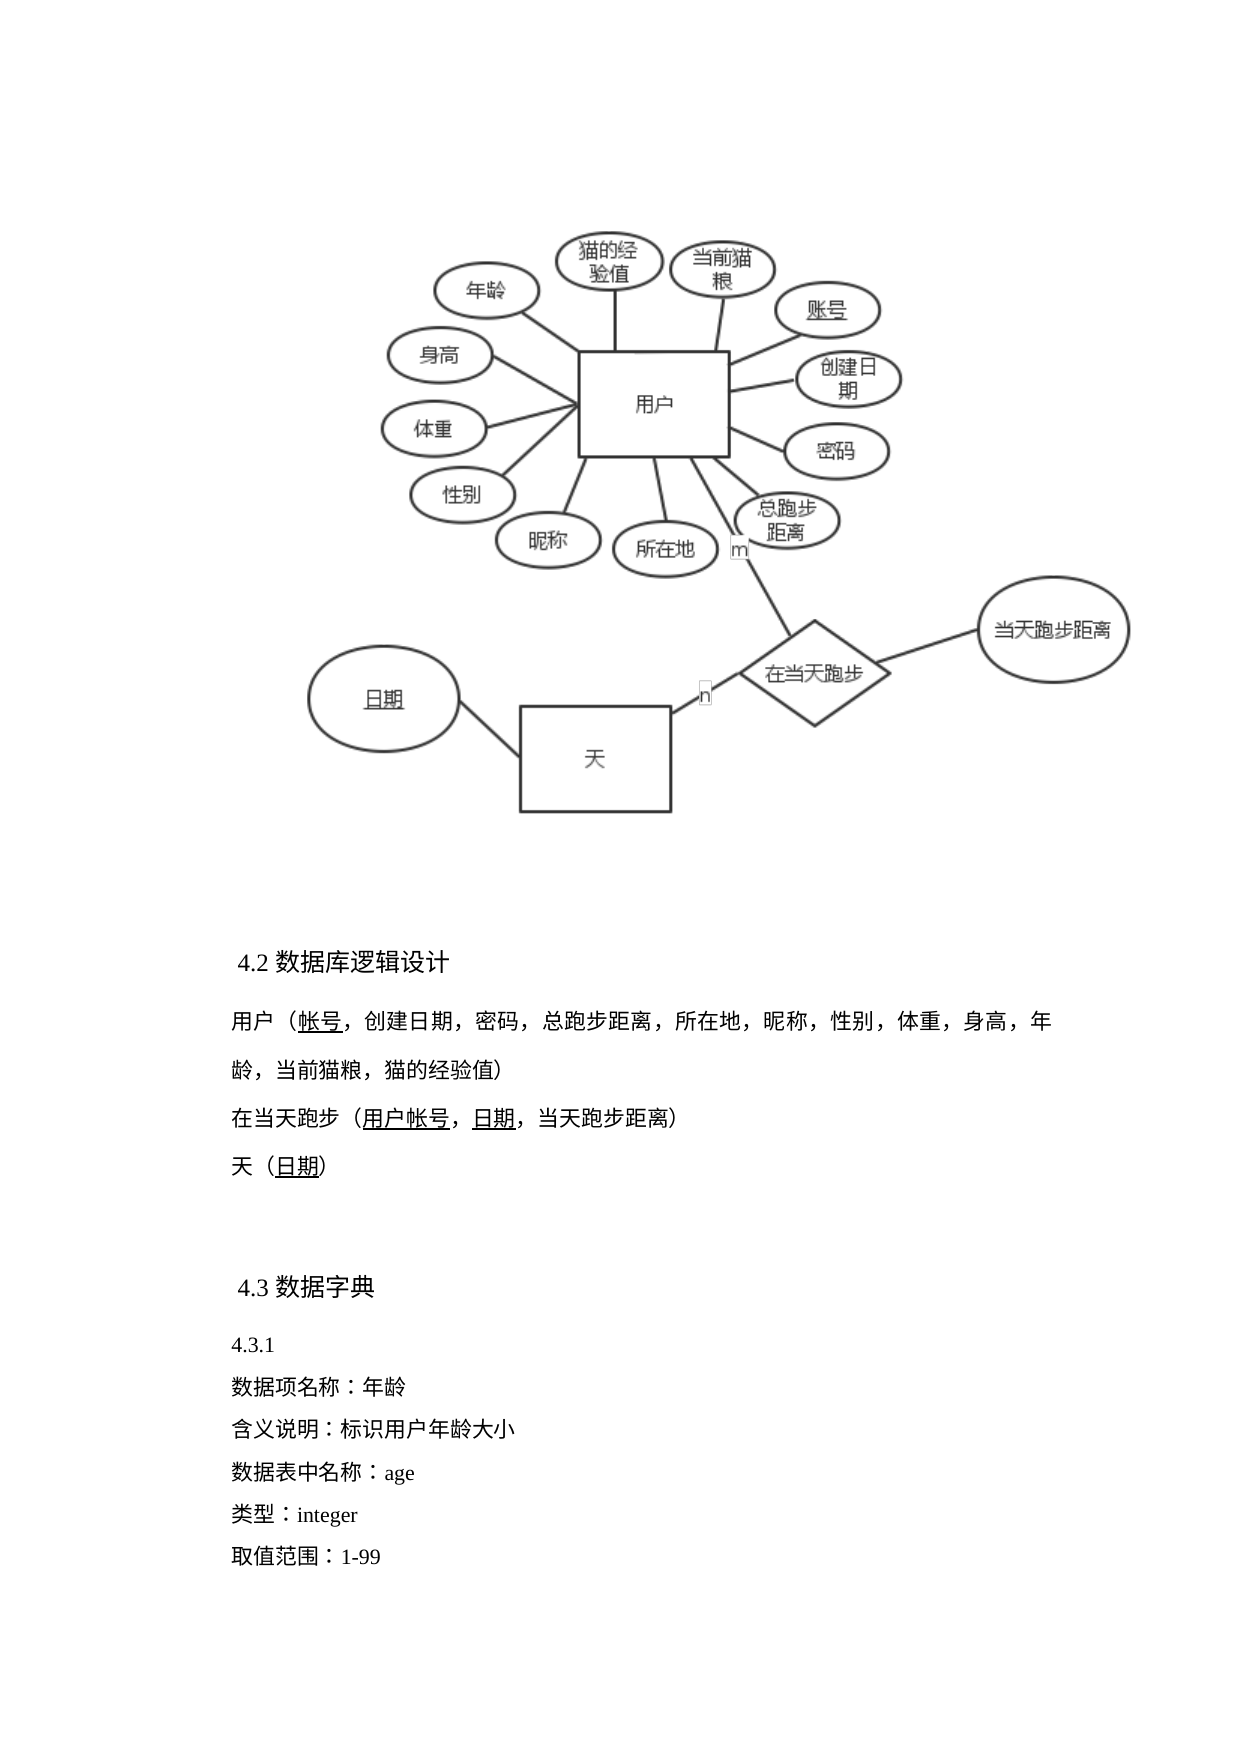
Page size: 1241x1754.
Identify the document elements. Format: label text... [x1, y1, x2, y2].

picture [237, 162, 1177, 860]
text 类型：integer [187, 1497, 1053, 1530]
text 用户（帐号，创建日期，密码，总跑步距离，所在地，昵称，性别，体重，身高，年龄，当前猫粮，猫的经验值） [231, 1003, 1053, 1085]
text 4.2 数据库逻辑设计 [187, 929, 1053, 994]
text 在当天跑步（用户帐号，日期，当天跑步距离） [231, 1101, 1053, 1133]
text 4.3 数据字典 [187, 1254, 1053, 1319]
text 数据项名称：年龄 [187, 1371, 1053, 1403]
text 数据表中名称：age [187, 1455, 1053, 1488]
text 含义说明：标识用户年龄大小 [187, 1413, 1053, 1445]
text 天（日期） [231, 1149, 1053, 1181]
text 4.3.1 [187, 1328, 1053, 1361]
text 取值范围：1-99 [187, 1539, 1053, 1572]
